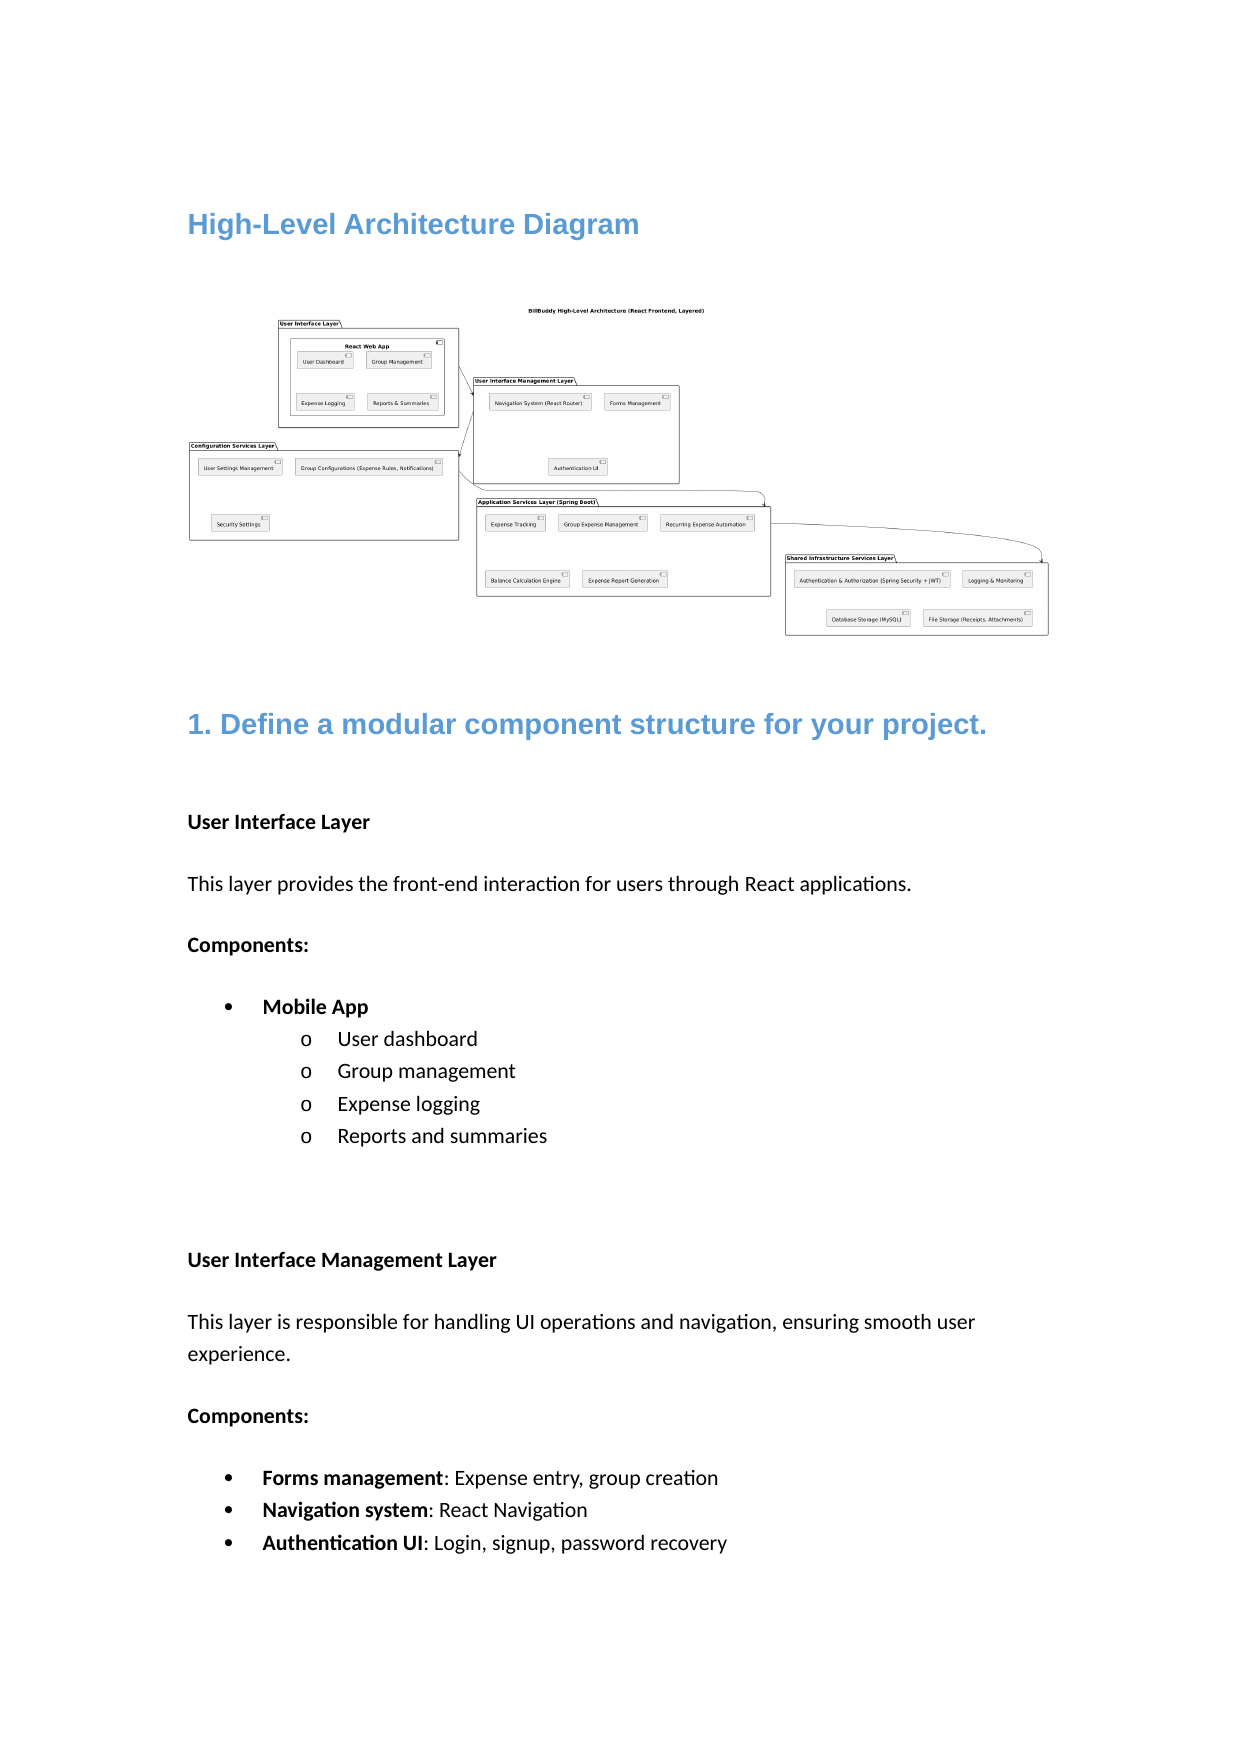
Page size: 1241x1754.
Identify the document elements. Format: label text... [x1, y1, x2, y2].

text This layer provides the front-end interaction for users through React applications. [187, 867, 1053, 899]
list Forms management: Expense entry, group creation [225, 1461, 1053, 1493]
picture [187, 304, 1050, 637]
subtitle User Interface Management Layer [187, 1243, 1053, 1276]
list Group management [300, 1055, 1053, 1088]
list Reports and summaries [300, 1120, 1053, 1153]
subtitle High-Level Architecture Diagram [187, 191, 1053, 256]
list Mobile App [225, 990, 1053, 1023]
list Navigation system: React Navigation [225, 1493, 1053, 1526]
text Components: [187, 928, 1053, 961]
list User dashboard [300, 1023, 1053, 1055]
subtitle User Interface Layer [187, 805, 1053, 838]
text Components: [187, 1399, 1053, 1432]
list Expense logging [300, 1088, 1053, 1120]
subtitle Define a modular component structure for your project. [187, 691, 1053, 756]
list Authentication UI: Login, signup, password recovery [225, 1526, 1053, 1558]
text This layer is responsible for handling UI operations and navigation, ensuring smooth user experience. [187, 1305, 1053, 1370]
